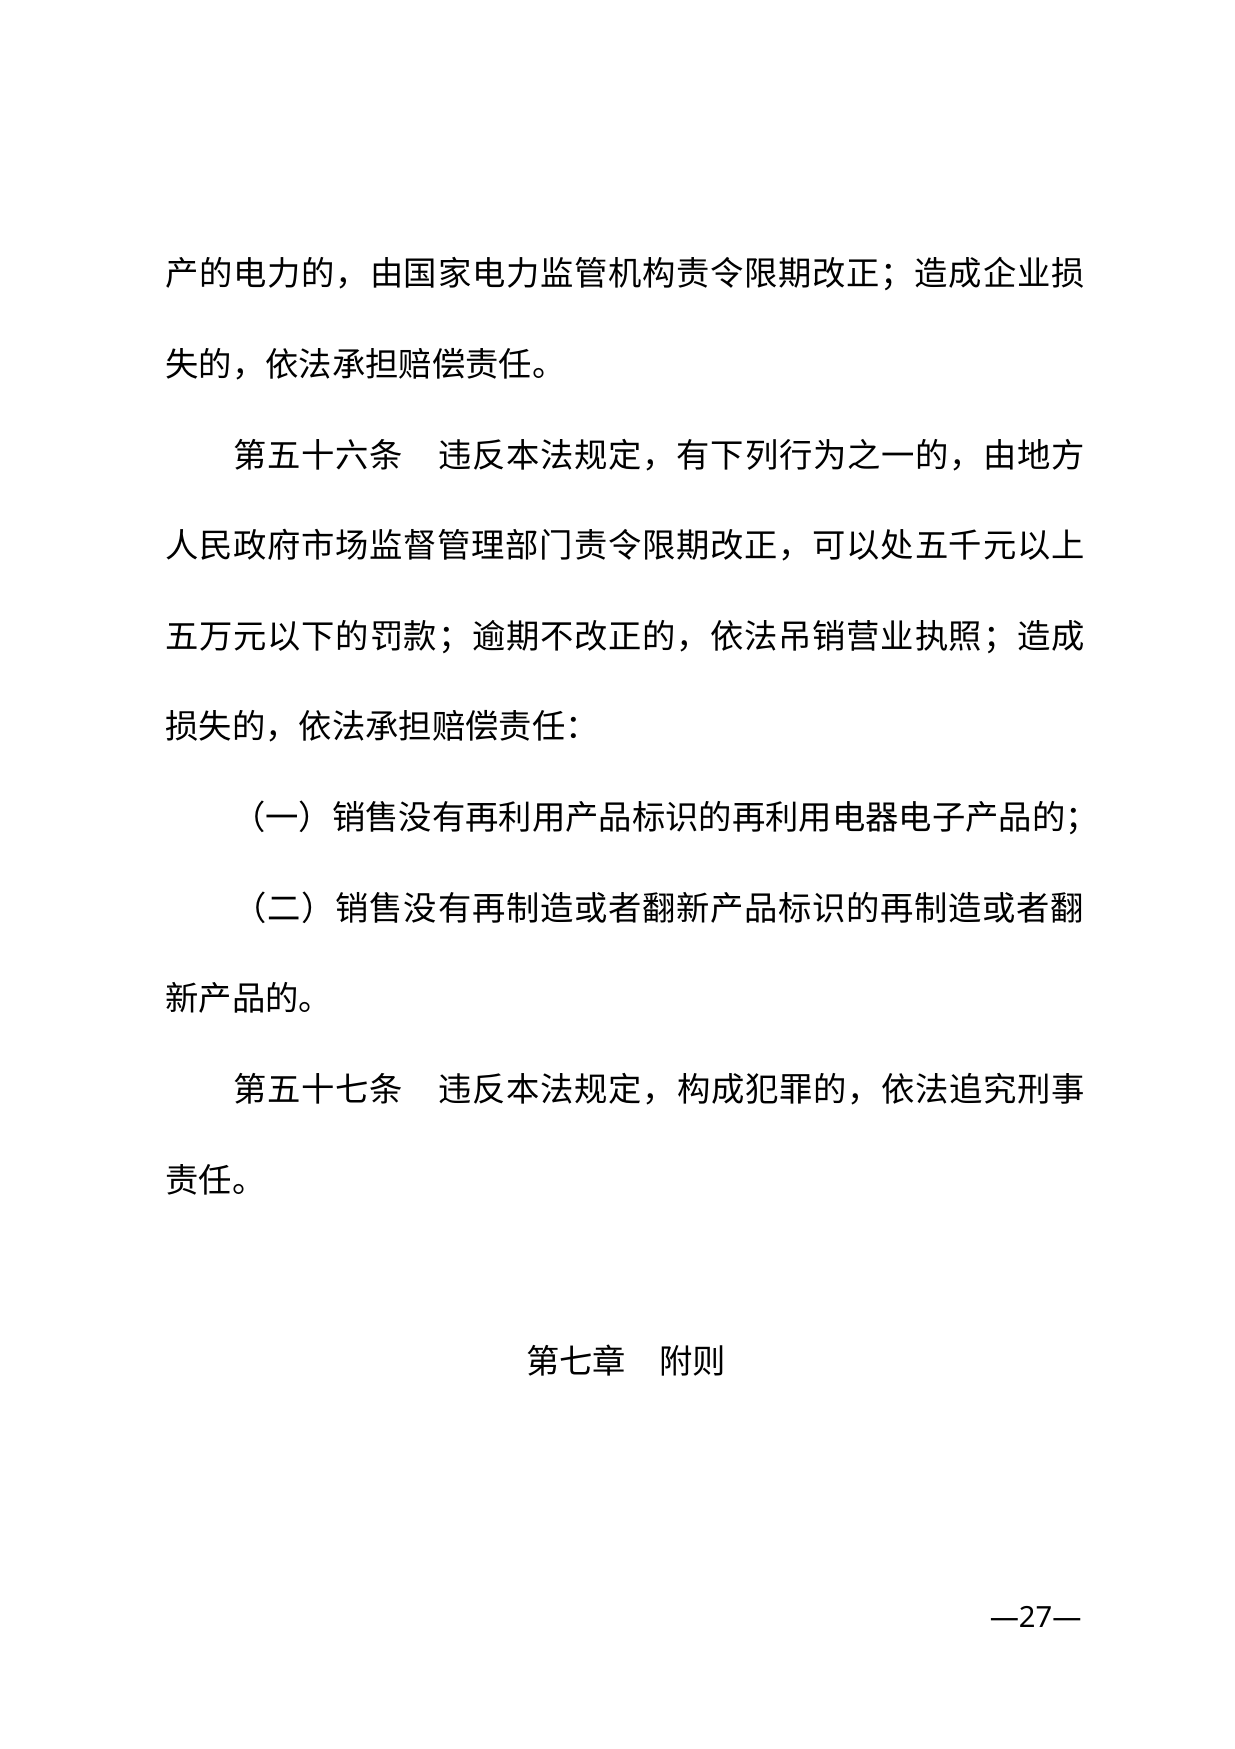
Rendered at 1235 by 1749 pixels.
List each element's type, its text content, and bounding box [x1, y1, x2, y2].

text （一）销售没有再利用产品标识的再利用电器电子产品的； [165, 770, 1087, 860]
text （二）销售没有再制造或者翻新产品标识的再制造或者翻新产品的。 [165, 860, 1087, 1042]
text 第七章 附则 [165, 1313, 1087, 1404]
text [165, 226, 1087, 407]
text 第五十六条 违反本法规定，有下列行为之一的，由地方人民政府市场监督管理部门责令限期改正，可以处五千元以上五万元以下的罚款；逾期不改正的，依法吊销营业执照；造成损失的，依法承担赔偿责任： [165, 407, 1087, 770]
text 第五十七条 违反本法规定，构成犯罪的，依法追究刑事责任。 [165, 1042, 1087, 1223]
